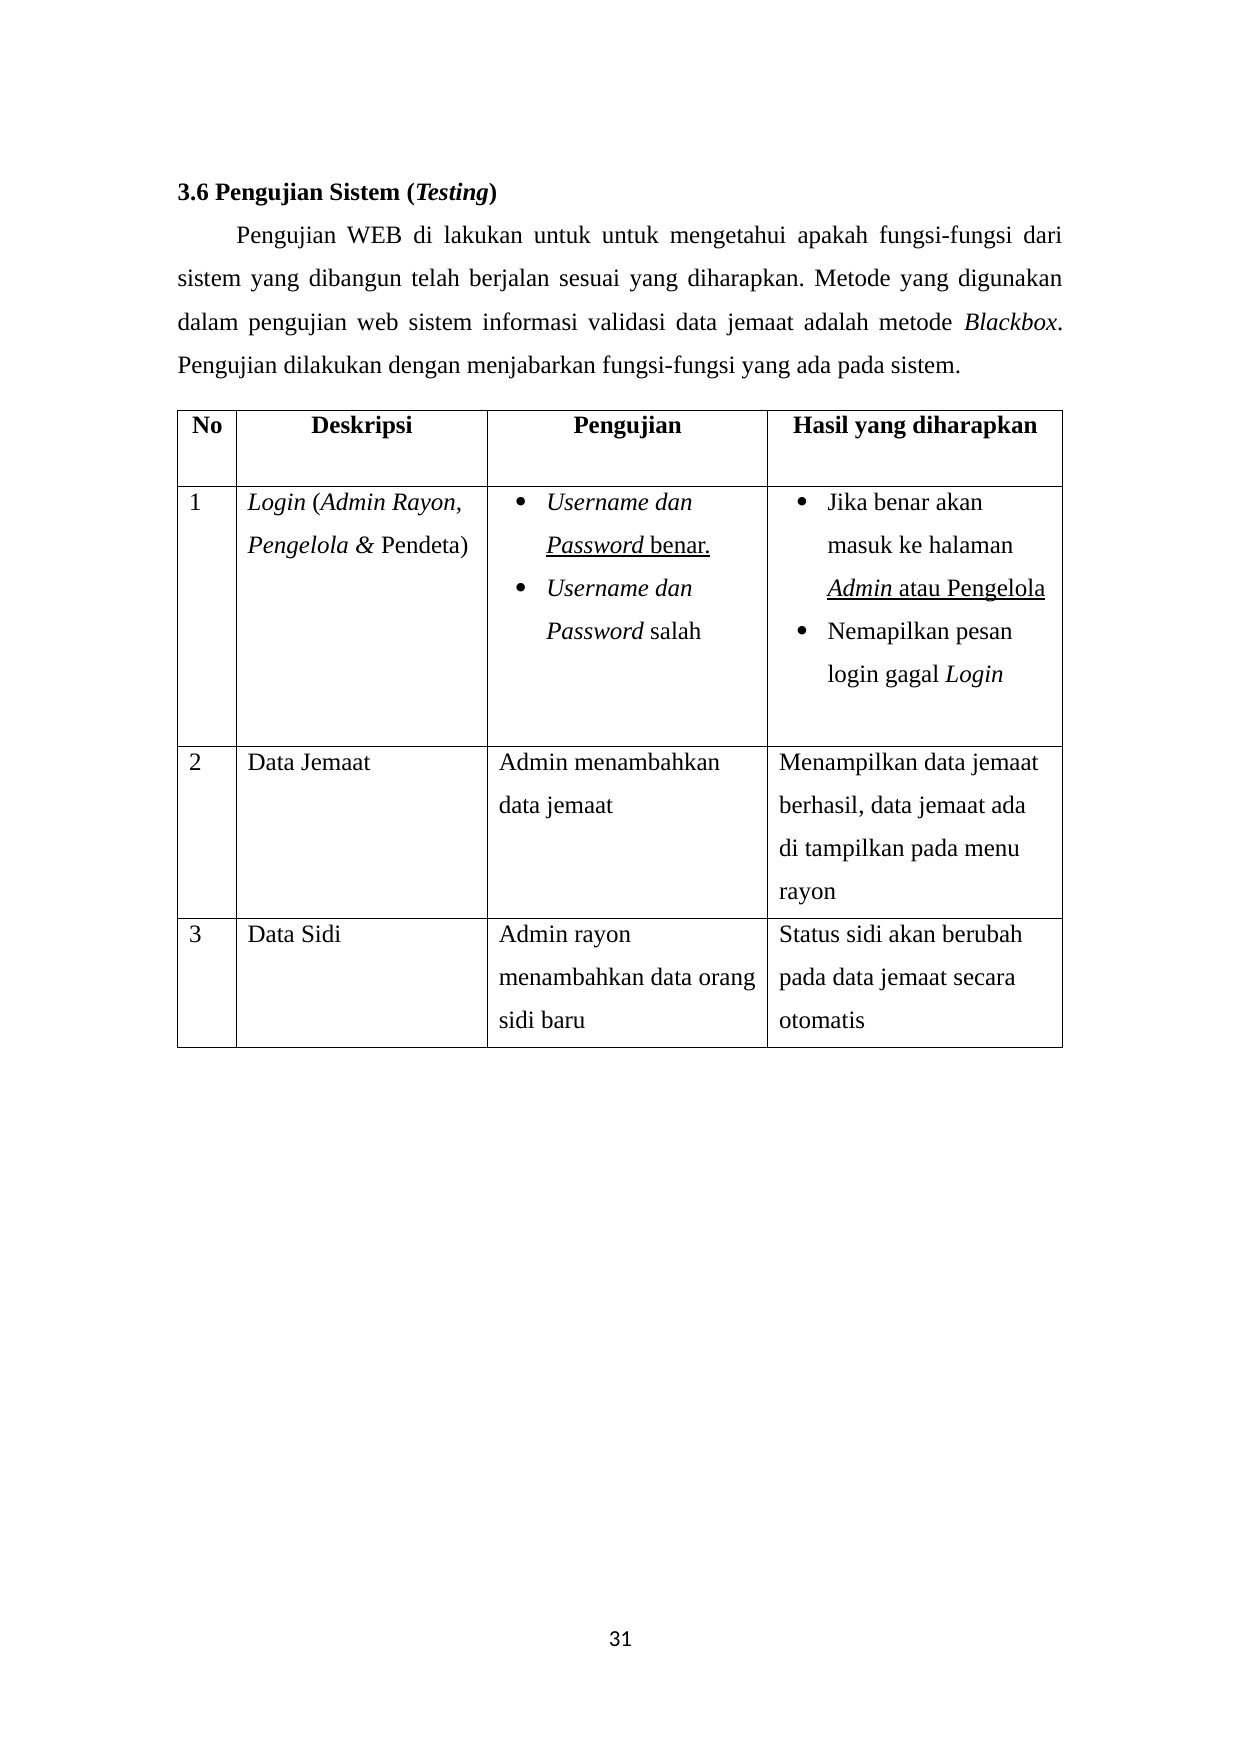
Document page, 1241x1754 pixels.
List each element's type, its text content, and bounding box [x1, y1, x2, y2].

table_header Deskripsi [237, 411, 487, 486]
table_cell 1 [178, 487, 236, 746]
table_cell Data Jemaat [237, 747, 487, 918]
table_cell Username dan Password benar. Username dan Password salah [488, 487, 767, 746]
table_header Pengujian [488, 411, 767, 486]
text Pengujian WEB di lakukan untuk untuk mengetahui apakah fungsi-fungsi dari sistem yang dibangun telah berjalan sesuai yang diharapkan. Metode yang digunakan dalam pengujian web sistem informasi validasi data jemaat adalah metode Blackbox. Pengujian dilakukan dengan menjabarkan fungsi-fungsi yang ada pada sistem. [177, 220, 1063, 378]
table_header No [178, 411, 236, 486]
table_cell Data Sidi [237, 919, 487, 1047]
table_cell Admin rayon menambahkan data orang sidi baru [488, 919, 767, 1047]
table_cell Login (Admin Rayon, Pengelola & Pendeta) [237, 487, 487, 746]
table_cell Jika benar akan masuk ke halaman Admin atau Pengelola Nemapilkan pesan login gagal Login [768, 487, 1062, 746]
subtitle 3.6 Pengujian Sistem (Testing) [177, 177, 1063, 206]
table_cell 2 [178, 747, 236, 918]
table_cell Status sidi akan berubah pada data jemaat secara otomatis [768, 919, 1062, 1047]
table_cell Menampilkan data jemaat berhasil, data jemaat ada di tampilkan pada menu rayon [768, 747, 1062, 918]
table_cell Admin menambahkan data jemaat [488, 747, 767, 918]
table_header Hasil yang diharapkan [768, 411, 1062, 486]
table_cell 3 [178, 919, 236, 1047]
